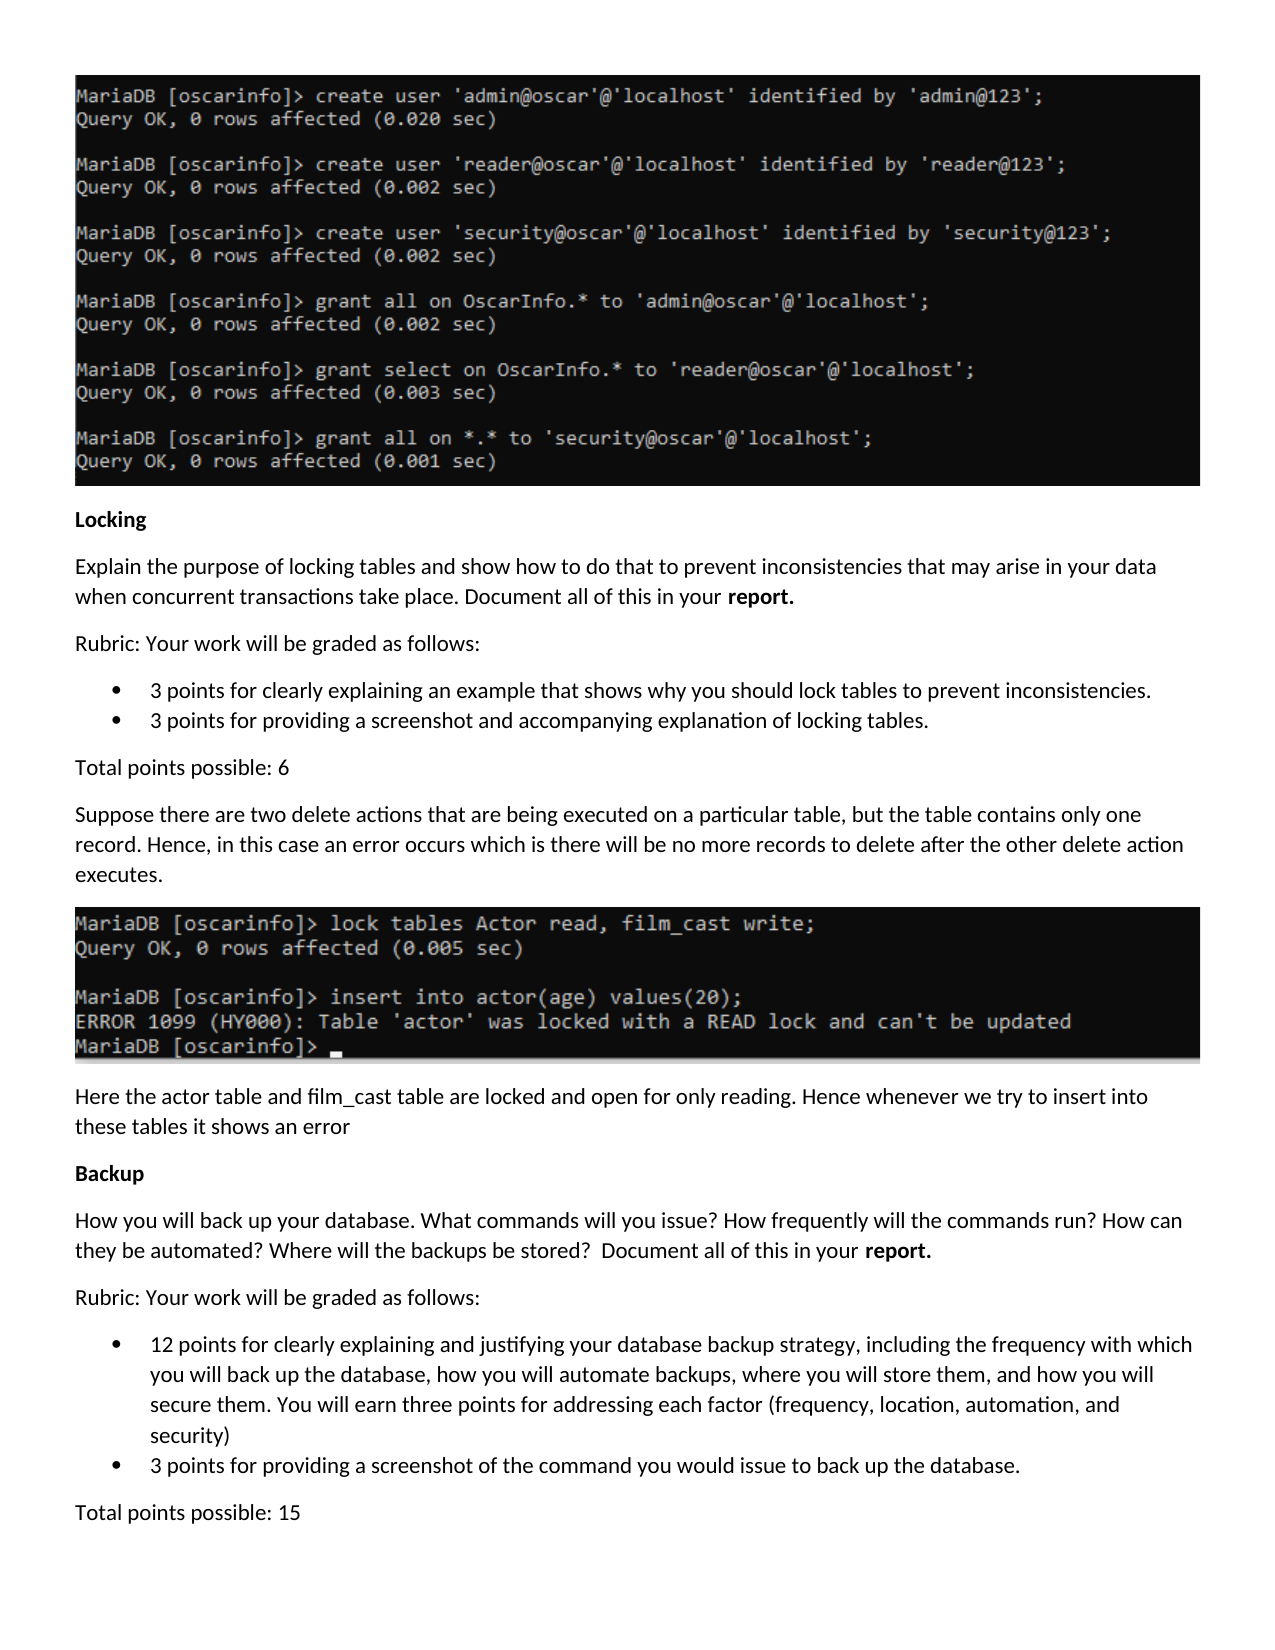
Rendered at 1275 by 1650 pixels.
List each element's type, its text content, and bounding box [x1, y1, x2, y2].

list 3 points for providing a screenshot and accompanying explanation of locking tables. [112, 706, 1200, 734]
list 12 points for clearly explaining and justifying your database backup strategy, including the frequency with which you will back up the database, how you will automate backups, where you will store them, and how you will secure them. You will earn three points for addressing each factor (frequency, location, automation, and security) [112, 1330, 1200, 1449]
picture [75, 75, 1200, 486]
text Suppose there are two delete actions that are being executed on a particular table, but the table contains only one record. Hence, in this case an error occurs which is there will be no more records to delete after the other delete action executes. [75, 800, 1200, 888]
list 3 points for clearly explaining an example that shows why you should lock tables to prevent inconsistencies. [112, 676, 1200, 704]
text Explain the purpose of locking tables and show how to do that to prevent inconsistencies that may arise in your data when concurrent transactions take place. Document all of this in your report. [75, 552, 1200, 610]
text Here the actor table and film_cast table are locked and open for only reading. Hence whenever we try to insert into these tables it shows an error [75, 1082, 1200, 1140]
text Locking [75, 505, 1200, 533]
text Total points possible: 6 [75, 753, 1200, 781]
picture [75, 907, 1200, 1064]
text Rubric: Your work will be graded as follows: [75, 629, 1200, 657]
text Backup [75, 1159, 1200, 1187]
text How you will back up your database. What commands will you issue? How frequently will the commands run? How can they be automated? Where will the backups be stored? Document all of this in your report. [75, 1206, 1200, 1264]
list 3 points for providing a screenshot of the command you would issue to back up the database. [112, 1451, 1200, 1479]
text Total points possible: 15 [75, 1498, 1200, 1526]
text Rubric: Your work will be graded as follows: [75, 1283, 1200, 1311]
